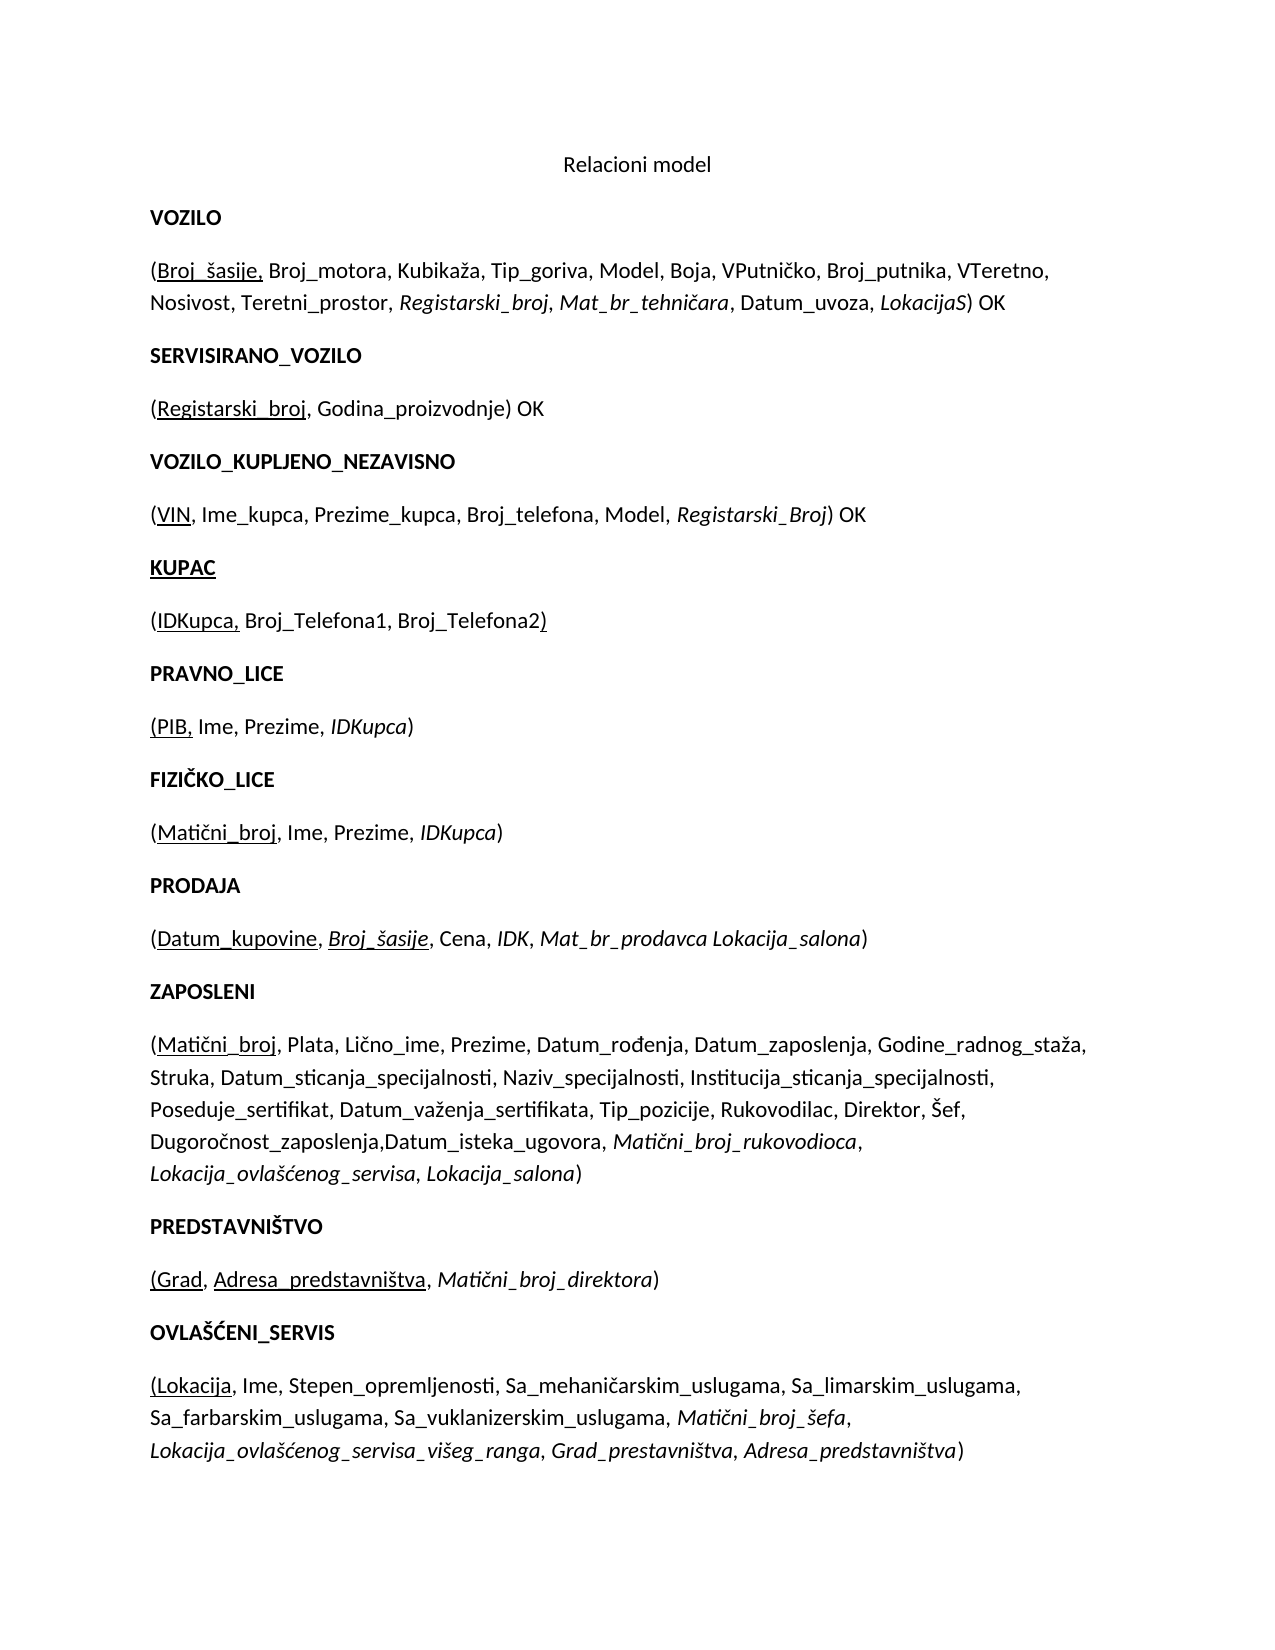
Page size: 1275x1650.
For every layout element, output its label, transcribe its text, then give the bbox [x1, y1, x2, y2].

text PRODAJA [150, 871, 1125, 899]
text (Broj_šasije, Broj_motora, Kubikaža, Tip_goriva, Model, Boja, VPutničko, Broj_putnika, VTeretno, Nosivost, Teretni_prostor, Registarski_broj, Mat_br_tehničara, Datum_uvoza, LokacijaS) OK [150, 256, 1125, 316]
text (Lokacija, Ime, Stepen_opremljenosti, Sa_mehaničarskim_uslugama, Sa_limarskim_uslugama, Sa_farbarskim_uslugama, Sa_vuklanizerskim_uslugama, Matični_broj_šefa, Lokacija_ovlašćenog_servisa_višeg_ranga, Grad_prestavništva, Adresa_predstavništva) [150, 1371, 1125, 1464]
text VOZILO_KUPLJENO_NEZAVISNO [150, 447, 1125, 475]
text VOZILO [150, 203, 1125, 231]
text (PIB, Ime, Prezime, IDKupca) [150, 712, 1125, 740]
text (Grad, Adresa_predstavništva, Matični_broj_direktora) [150, 1265, 1125, 1293]
text (Matični_broj, Ime, Prezime, IDKupca) [150, 818, 1125, 846]
text SERVISIRANO_VOZILO [150, 341, 1125, 369]
text (Registarski_broj, Godina_proizvodnje) OK [150, 394, 1125, 422]
text (Datum_kupovine, Broj_šasije, Cena, IDK, Mat_br_prodavca Lokacija_salona) [150, 924, 1125, 952]
text FIZIČKO_LICE [150, 765, 1125, 793]
text (IDKupca, Broj_Telefona1, Broj_Telefona2) [150, 606, 1125, 634]
text (Matični_broj, Plata, Lično_ime, Prezime, Datum_rođenja, Datum_zaposlenja, Godine_radnog_staža, Struka, Datum_sticanja_specijalnosti, Naziv_specijalnosti, Institucija_sticanja_specijalnosti, Poseduje_sertifikat, Datum_važenja_sertifikata, Tip_pozicije, Rukovodilac, Direktor, Šef, Dugoročnost_zaposlenja,Datum_isteka_ugovora, Matični_broj_rukovodioca, Lokacija_ovlašćenog_servisa, Lokacija_salona) [150, 1031, 1125, 1187]
text KUPAC [150, 553, 1125, 581]
text (VIN, Ime_kupca, Prezime_kupca, Broj_telefona, Model, Registarski_Broj) OK [150, 500, 1125, 528]
text PREDSTAVNIŠTVO [150, 1212, 1125, 1240]
text PRAVNO_LICE [150, 659, 1125, 687]
text ZAPOSLENI [150, 977, 1125, 1006]
text Relacioni model [150, 150, 1125, 178]
text OVLAŠĆENI_SERVIS [150, 1318, 1125, 1346]
